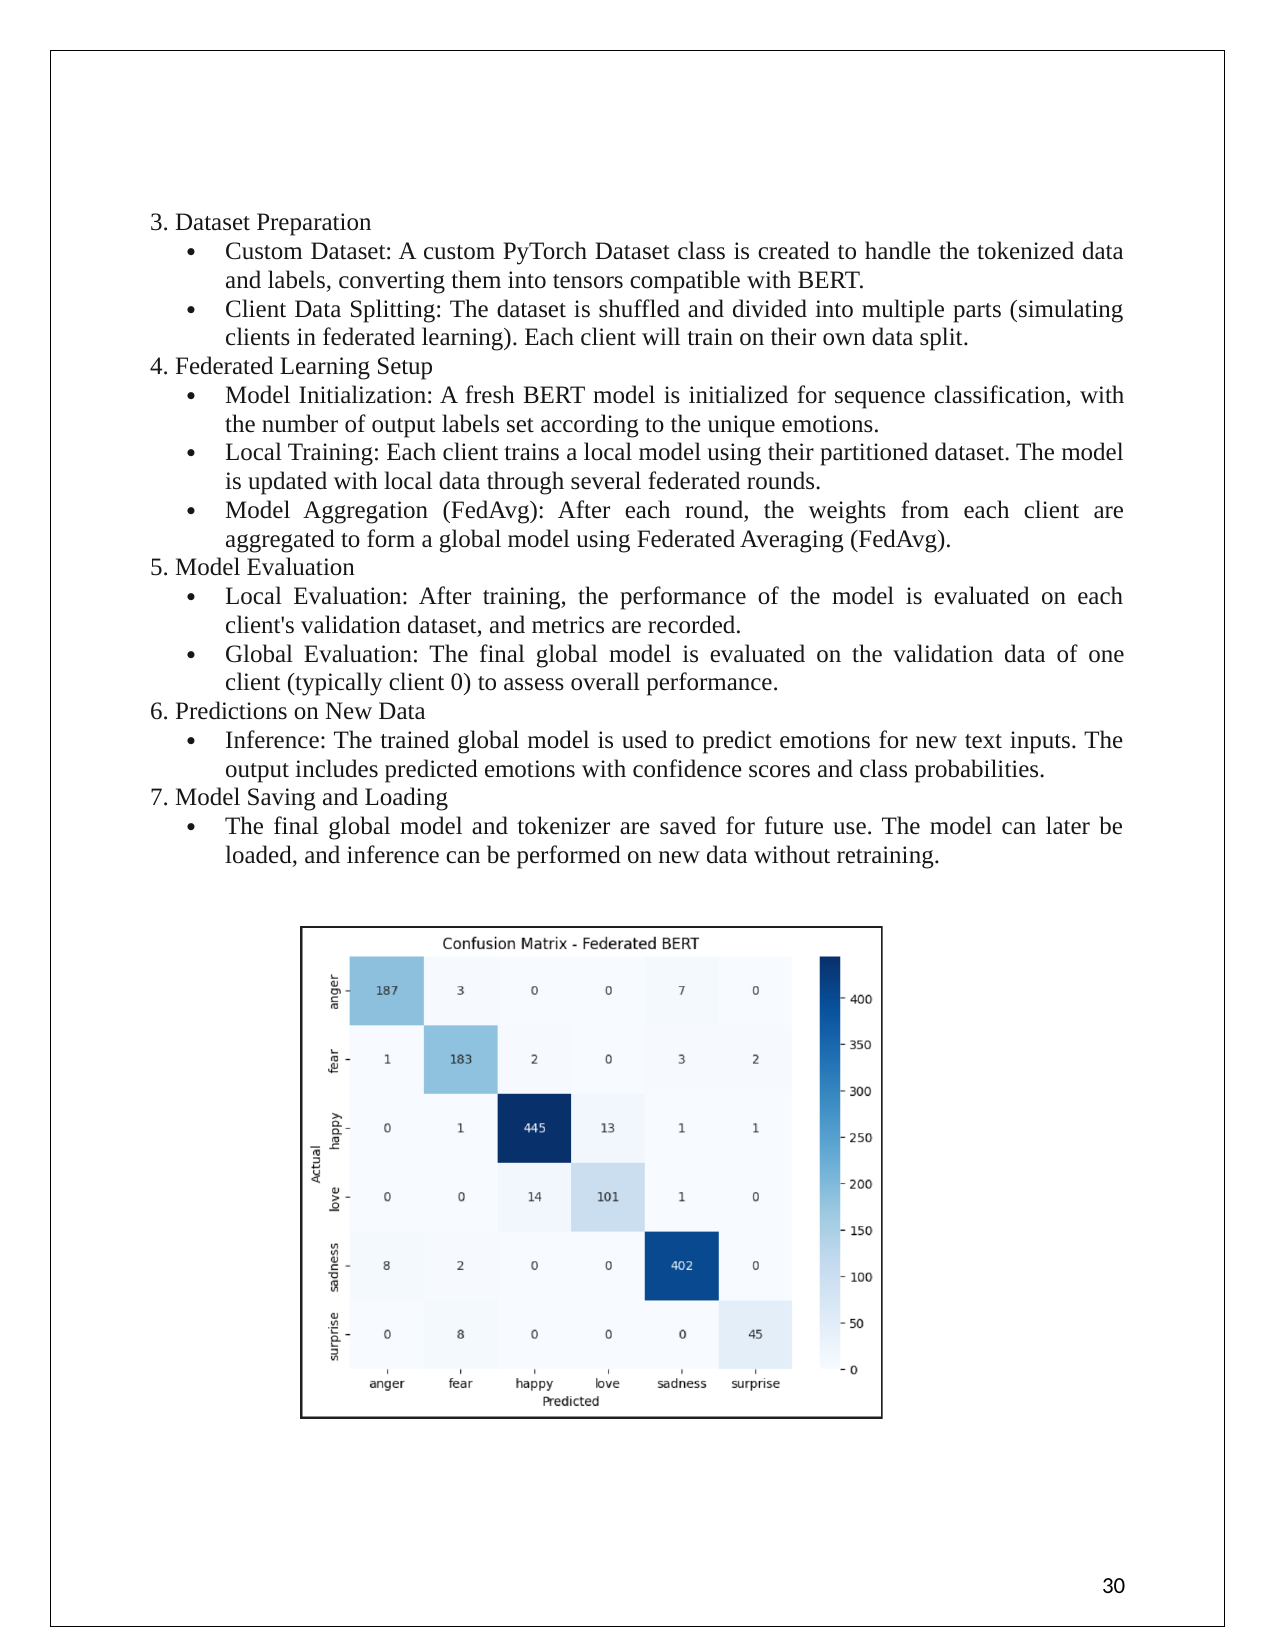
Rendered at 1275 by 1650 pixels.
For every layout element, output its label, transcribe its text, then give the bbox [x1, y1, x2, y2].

list Local Training: Each client trains a local model using their partitioned dataset. The model is updated with local data through several federated rounds. [187, 437, 1125, 495]
picture [300, 926, 883, 1419]
list Custom Dataset: A custom PyTorch Dataset class is created to handle the tokenized data and labels, converting them into tensors compatible with BERT. [187, 236, 1125, 294]
list The final global model and tokenizer are saved for future use. The model can later be loaded, and inference can be performed on new data without retraining. [187, 811, 1125, 869]
text 5. Model Evaluation [150, 552, 1125, 581]
text 3. Dataset Preparation [150, 207, 1125, 236]
text 7. Model Saving and Loading [150, 782, 1125, 811]
list Client Data Splitting: The dataset is shuffled and divided into multiple parts (simulating clients in federated learning). Each client will train on their own data split. [187, 294, 1125, 351]
list Inference: The trained global model is used to predict emotions for new text inputs. The output includes predicted emotions with confidence scores and class probabilities. [187, 725, 1125, 782]
list Local Evaluation: After training, the performance of the model is evaluated on each client's validation dataset, and metrics are recorded. [187, 581, 1125, 639]
list Model Initialization: A fresh BERT model is initialized for sequence classification, with the number of output labels set according to the unique emotions. [187, 380, 1125, 437]
text 4. Federated Learning Setup [150, 351, 1125, 380]
list Model Aggregation (FedAvg): After each round, the weights from each client are aggregated to form a global model using Federated Averaging (FedAvg). [187, 495, 1125, 552]
list Global Evaluation: The final global model is evaluated on the validation data of one client (typically client 0) to assess overall performance. [187, 639, 1125, 696]
text 6. Predictions on New Data [150, 696, 1125, 725]
